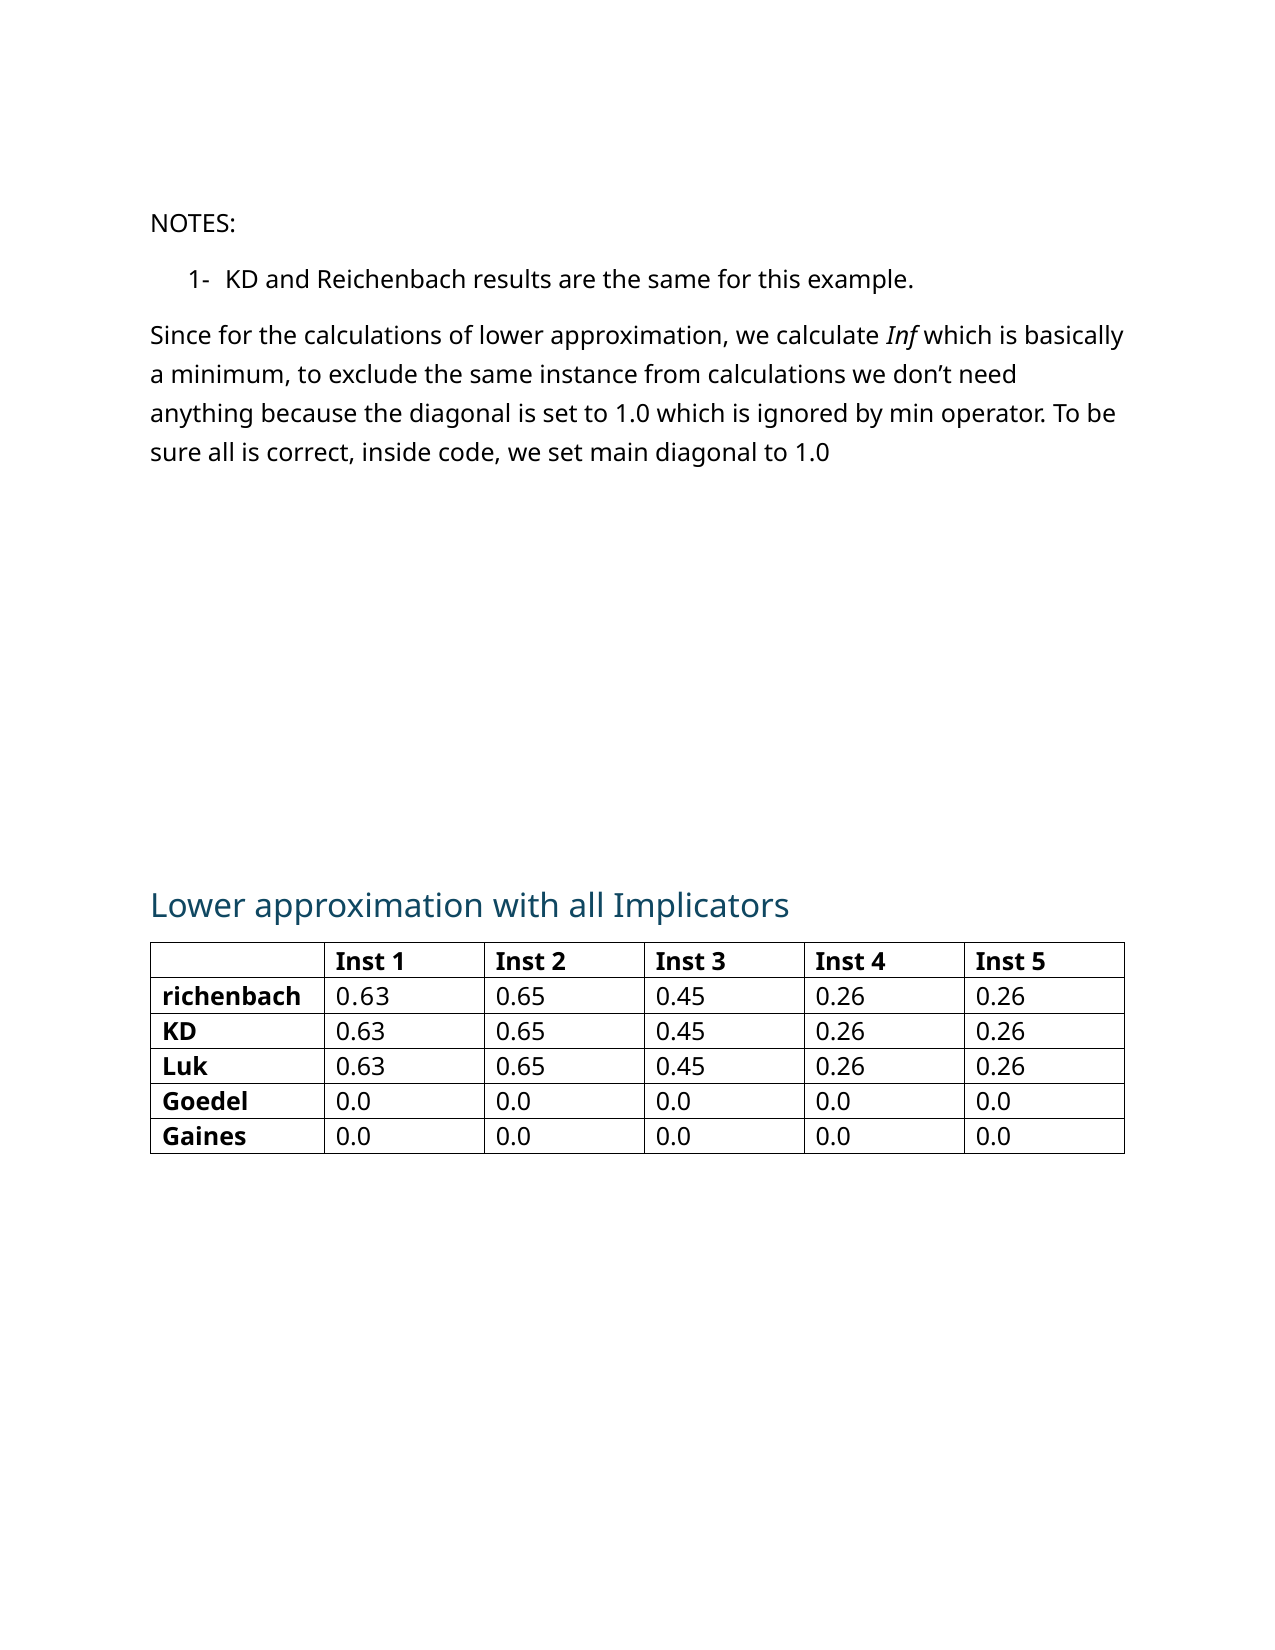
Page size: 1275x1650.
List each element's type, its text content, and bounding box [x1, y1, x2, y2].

table_cell 0.0 [485, 1084, 644, 1118]
table_header Inst 5 [965, 943, 1124, 977]
table_cell 0.0 [965, 1119, 1124, 1153]
table_cell 0.45 [645, 1049, 804, 1083]
list KD and Reichenbach results are the same for this example. [187, 262, 1125, 296]
table_cell richenbach [151, 978, 324, 1012]
table_cell 0.45 [645, 1014, 804, 1047]
table_cell 0.0 [805, 1119, 964, 1153]
table_header Inst 4 [805, 943, 964, 977]
table_cell 0.63 [325, 1049, 484, 1083]
table_header Inst 3 [645, 943, 804, 977]
table_cell 0.26 [965, 978, 1124, 1012]
table_cell 0.65 [485, 978, 644, 1012]
table_cell 0.0 [325, 1084, 484, 1118]
table_cell 0.0 [485, 1119, 644, 1153]
table_cell 0.0 [645, 1119, 804, 1153]
table_cell 0.65 [485, 1049, 644, 1083]
table_cell 0.26 [805, 1049, 964, 1083]
subtitle Lower approximation with all Implicators [150, 882, 1125, 927]
table_cell 0.65 [485, 1014, 644, 1047]
table_cell 0.0 [325, 1119, 484, 1153]
table_cell 0.0 [805, 1084, 964, 1118]
table_cell 0.26 [805, 978, 964, 1012]
table_cell 0.26 [965, 1049, 1124, 1083]
table_cell Luk [151, 1049, 324, 1083]
table_header Inst 1 [325, 943, 484, 977]
table_cell Gaines [151, 1119, 324, 1153]
table_cell 0.26 [805, 1014, 964, 1047]
text Since for the calculations of lower approximation, we calculate Inf which is basically a minimum, to exclude the same instance from calculations we don’t need anything because the diagonal is set to 1.0 which is ignored by min operator. To be sure all is correct, inside code, we set main diagonal to 1.0 [150, 317, 1125, 469]
table_cell 0.45 [645, 978, 804, 1012]
table_header Inst 2 [485, 943, 644, 977]
table_cell 0.0 [645, 1084, 804, 1118]
table_cell Goedel [151, 1084, 324, 1118]
table_cell 0.63 [325, 978, 484, 1012]
table_cell KD [151, 1014, 324, 1047]
table_cell 0.26 [965, 1014, 1124, 1047]
table_cell 0.0 [965, 1084, 1124, 1118]
text NOTES: [150, 206, 1125, 240]
table_cell 0.63 [325, 1014, 484, 1047]
table_header [151, 943, 324, 977]
